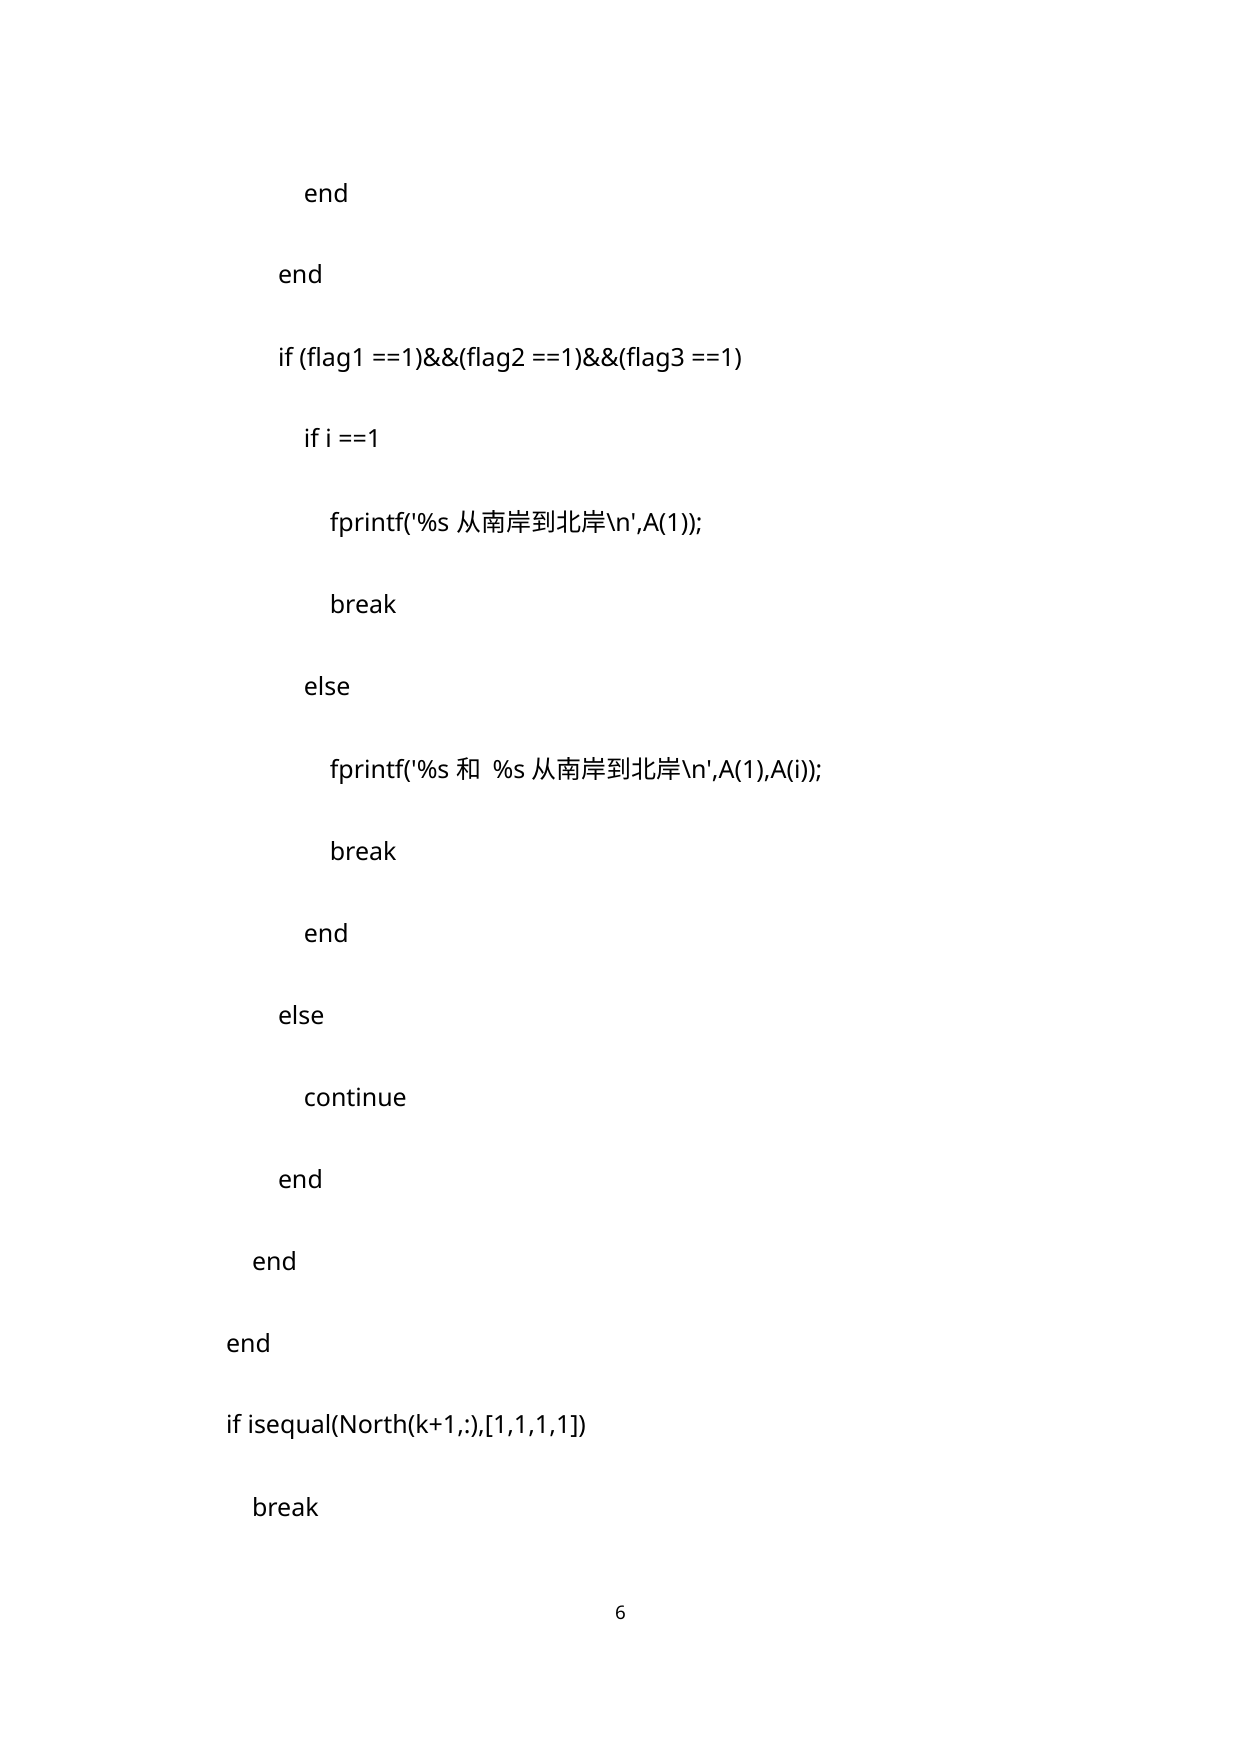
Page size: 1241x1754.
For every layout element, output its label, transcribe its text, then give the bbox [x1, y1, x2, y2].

text fprintf('%s 和 %s 从南岸到北岸\n',A(1),A(i)); [150, 735, 1090, 800]
text break [150, 1474, 1090, 1539]
text break [150, 818, 1090, 883]
text end [150, 1228, 1090, 1293]
text if i ==1 [150, 406, 1090, 471]
text continue [150, 1064, 1090, 1129]
text end [150, 242, 1090, 307]
text end [150, 160, 1090, 225]
text fprintf('%s 从南岸到北岸\n',A(1)); [150, 488, 1090, 553]
text end [150, 900, 1090, 965]
text break [150, 571, 1090, 636]
text end [150, 1310, 1090, 1375]
text else [150, 982, 1090, 1047]
text else [150, 653, 1090, 718]
text if (flag1 ==1)&&(flag2 ==1)&&(flag3 ==1) [150, 324, 1090, 389]
text if isequal(North(k+1,:),[1,1,1,1]) [150, 1392, 1090, 1457]
text end [150, 1146, 1090, 1211]
